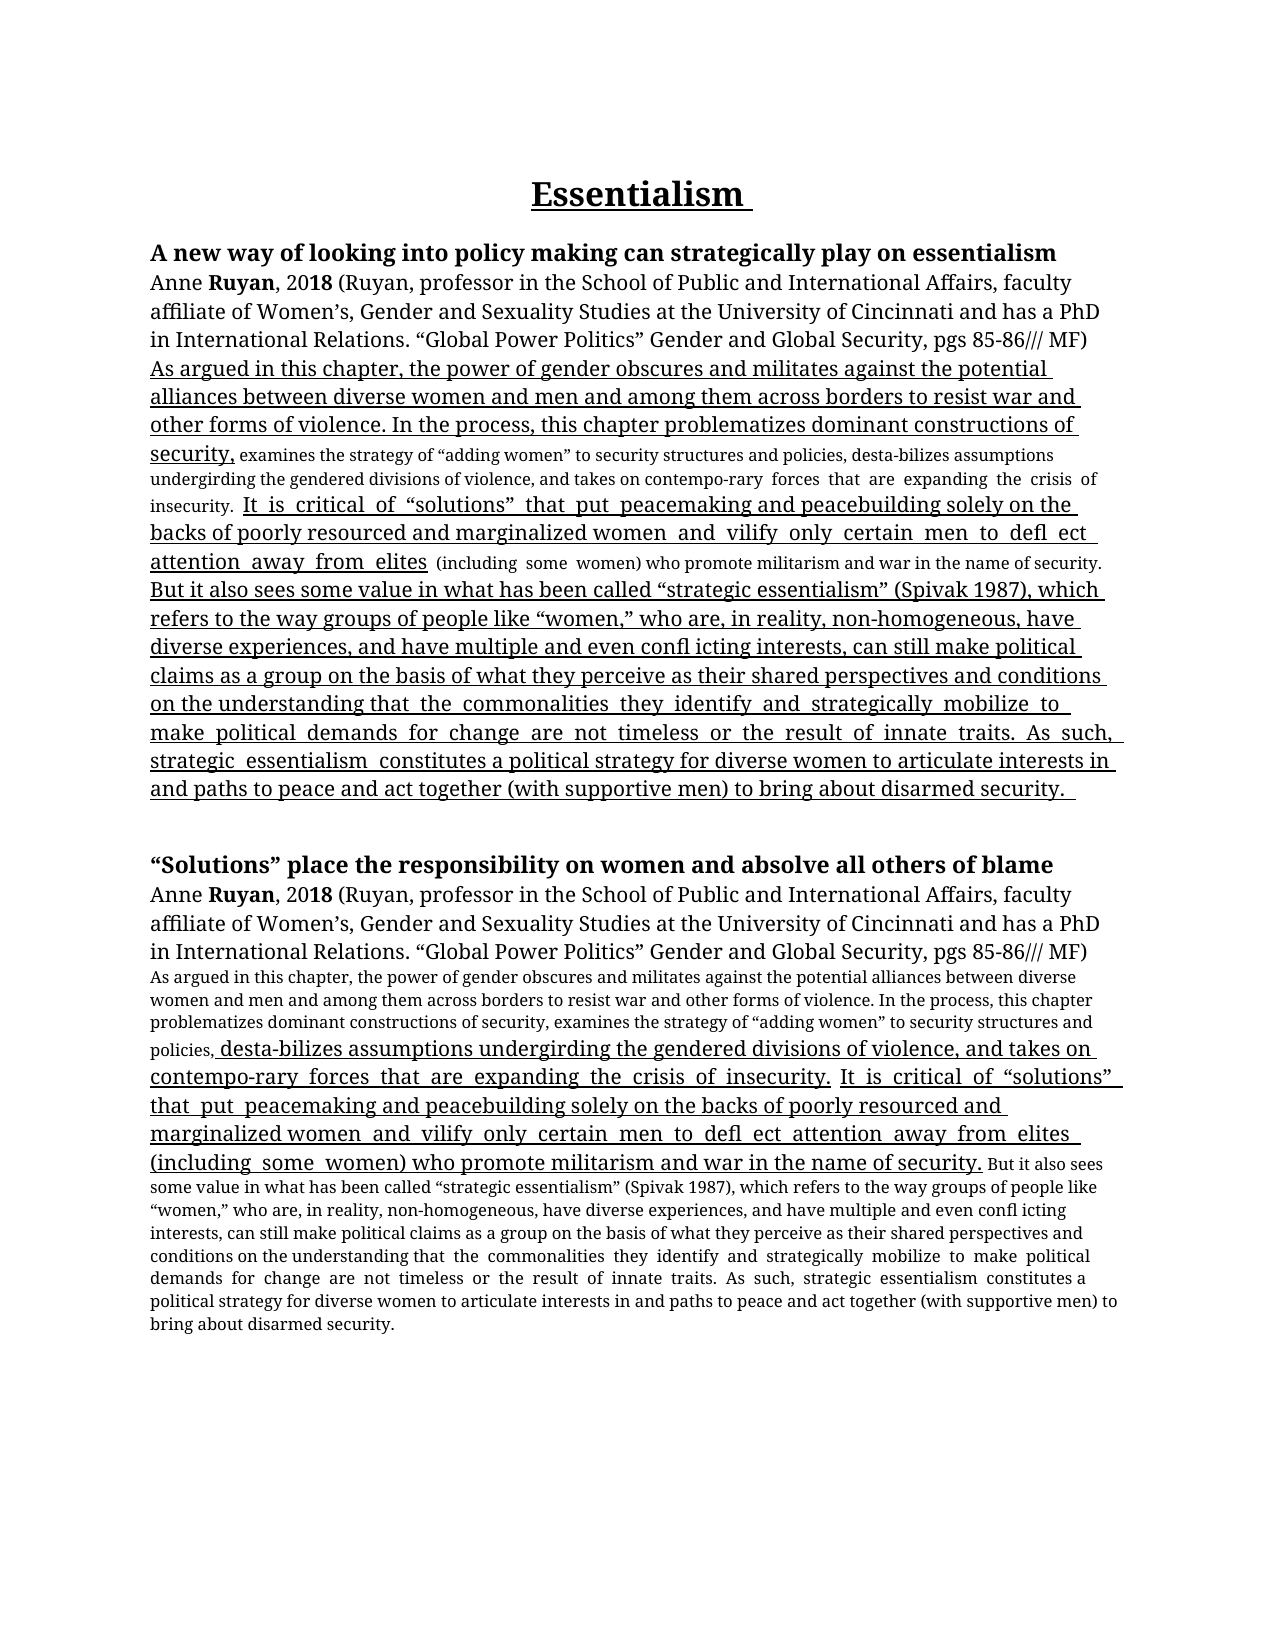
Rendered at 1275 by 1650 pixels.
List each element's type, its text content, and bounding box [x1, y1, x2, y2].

subtitle A new way of looking into policy making can strategically play on essentialism [150, 237, 1125, 268]
subtitle “Solutions” place the responsibility on women and absolve all others of blame [150, 849, 1125, 880]
text Anne Ruyan, 2018 (Ruyan, professor in the School of Public and International Affairs, faculty affiliate of Women’s, Gender and Sexuality Studies at the University of Cincinnati and has a PhD in International Relations. “Global Power Politics” Gender and Global Security, pgs 85-86/// MF) [150, 880, 1125, 966]
text Anne Ruyan, 2018 (Ruyan, professor in the School of Public and International Affairs, faculty affiliate of Women’s, Gender and Sexuality Studies at the University of Cincinnati and has a PhD in International Relations. “Global Power Politics” Gender and Global Security, pgs 85-86/// MF) [150, 268, 1125, 354]
subtitle Essentialism [150, 171, 1125, 216]
text As argued in this chapter, the power of gender obscures and militates against the potential alliances between diverse women and men and among them across borders to resist war and other forms of violence. In the process, this chapter problematizes dominant constructions of security, examines the strategy of “adding women” to security structures and policies, desta-bilizes assumptions undergirding the gendered divisions of violence, and takes on contempo-rary forces that are expanding the crisis of insecurity. It is critical of “solutions” that put peacemaking and peacebuilding solely on the backs of poorly resourced and marginalized women and vilify only certain men to defl ect attention away from elites (including some women) who promote militarism and war in the name of security. But it also sees some value in what has been called “strategic essentialism” (Spivak 1987), which refers to the way groups of people like “women,” who are, in reality, non-homogeneous, have diverse experiences, and have multiple and even confl icting interests, can still make political claims as a group on the basis of what they perceive as their shared perspectives and conditions on the understanding that the commonalities they identify and strategically mobilize to make political demands for change are not timeless or the result of innate traits. As such, strategic essentialism constitutes a political strategy for diverse women to articulate interests in and paths to peace and act together (with supportive men) to bring about disarmed security. [150, 966, 1125, 1335]
text As argued in this chapter, the power of gender obscures and militates against the potential alliances between diverse women and men and among them across borders to resist war and other forms of violence. In the process, this chapter problematizes dominant constructions of security, examines the strategy of “adding women” to security structures and policies, desta-bilizes assumptions undergirding the gendered divisions of violence, and takes on contempo-rary forces that are expanding the crisis of insecurity. It is critical of “solutions” that put peacemaking and peacebuilding solely on the backs of poorly resourced and marginalized women and vilify only certain men to defl ect attention away from elites (including some women) who promote militarism and war in the name of security. But it also sees some value in what has been called “strategic essentialism” (Spivak 1987), which refers to the way groups of people like “women,” who are, in reality, non-homogeneous, have diverse experiences, and have multiple and even confl icting interests, can still make political claims as a group on the basis of what they perceive as their shared perspectives and conditions on the understanding that the commonalities they identify and strategically mobilize to make political demands for change are not timeless or the result of innate traits. As such, strategic essentialism constitutes a political strategy for diverse women to articulate interests in and paths to peace and act together (with supportive men) to bring about disarmed security. [150, 354, 1125, 803]
